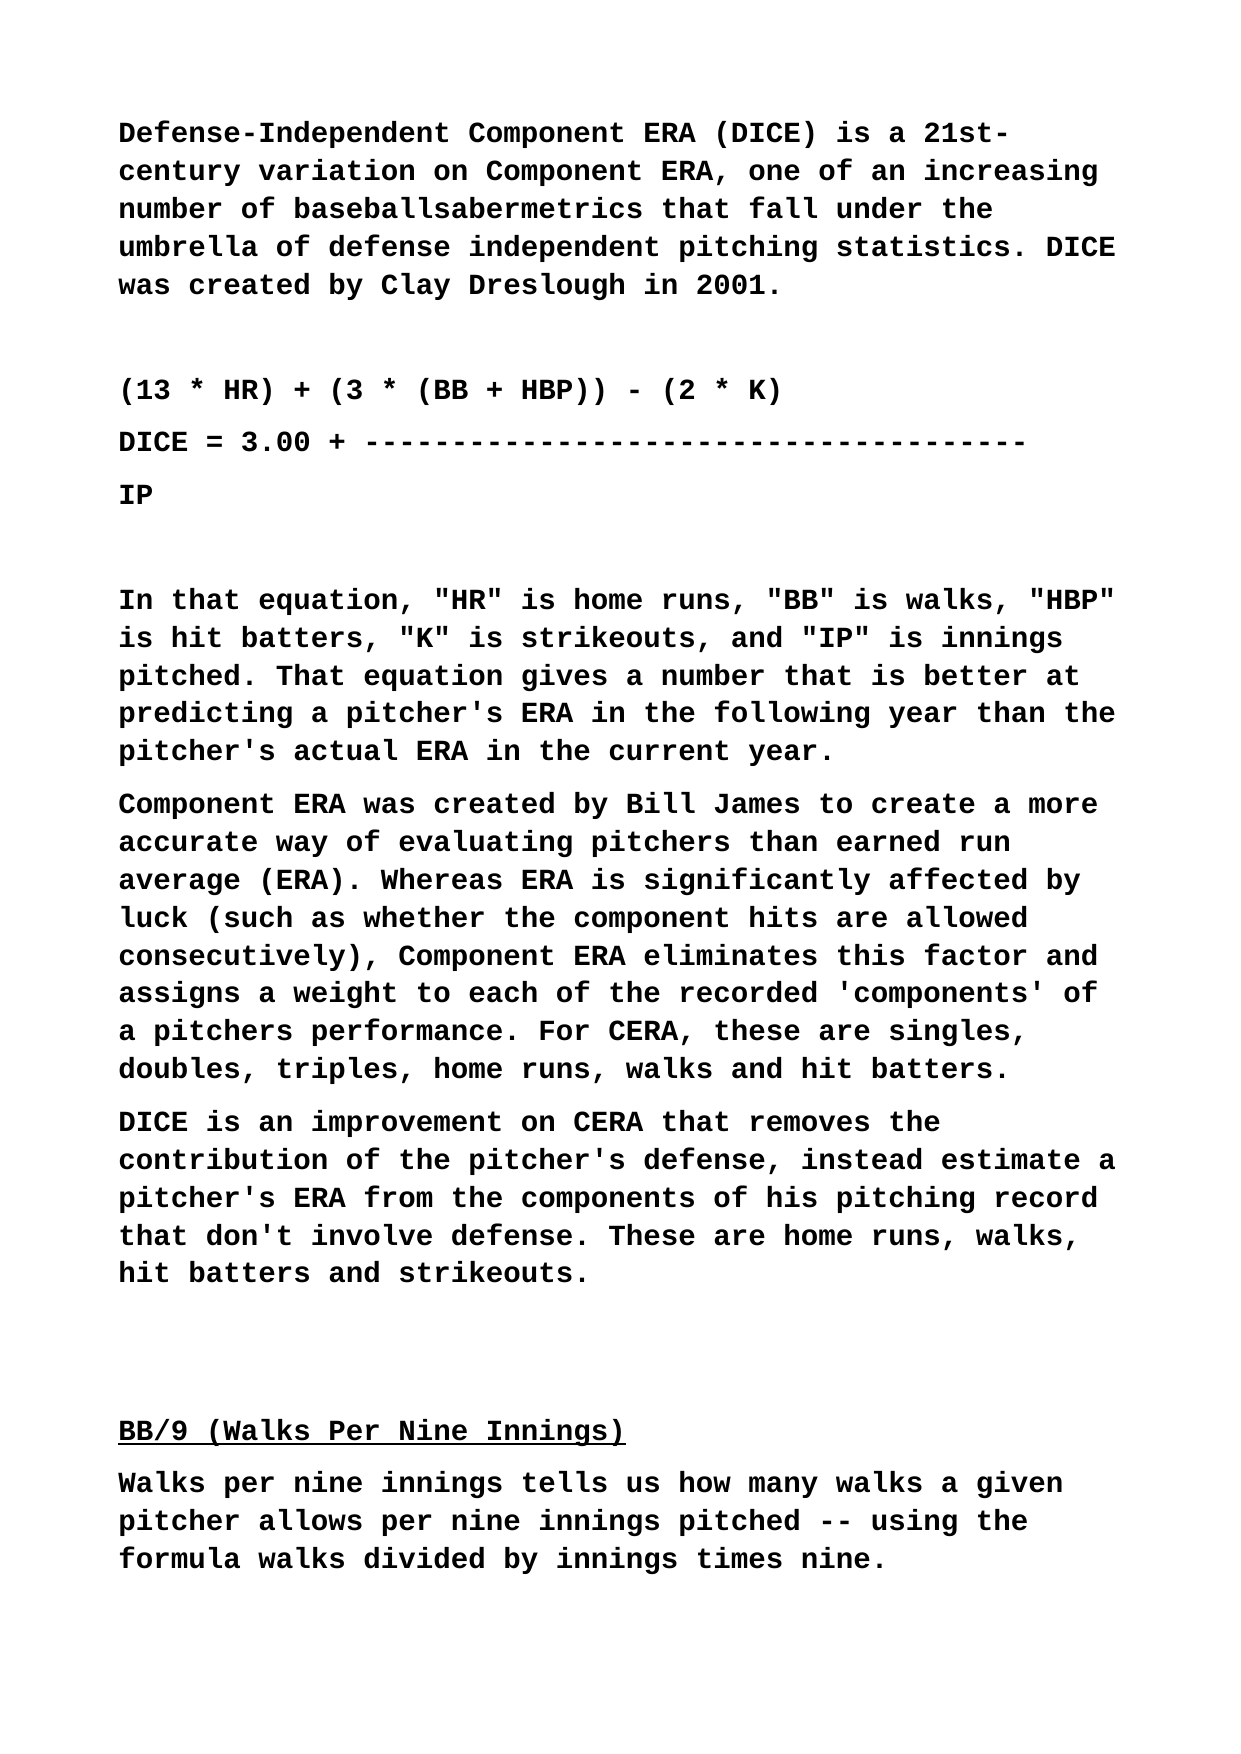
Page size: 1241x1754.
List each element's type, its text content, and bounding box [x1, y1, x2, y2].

text In that equation, "HR" is home runs, "BB" is walks, "HBP" is hit batters, "K" is strikeouts, and "IP" is innings pitched. That equation gives a number that is better at predicting a pitcher's ERA in the following year than the pitcher's actual ERA in the current year. [118, 585, 1122, 769]
text Walks per nine innings tells us how many walks a given pitcher allows per nine innings pitched -- using the formula walks divided by innings times nine. [118, 1468, 1122, 1577]
text IP [118, 480, 1122, 513]
text Component ERA was created by Bill James to create a more accurate way of evaluating pitchers than earned run average (ERA). Whereas ERA is significantly affected by luck (such as whether the component hits are allowed consecutively), Component ERA eliminates this factor and assigns a weight to each of the recorded 'components' of a pitchers performance. For CERA, these are singles, doubles, triples, home runs, walks and hit batters. [118, 789, 1122, 1087]
text DICE is an improvement on CERA that removes the contribution of the pitcher's defense, instead estimate a pitcher's ERA from the components of his pitching record that don't involve defense. These are home runs, walks, hit batters and strikeouts. [118, 1107, 1122, 1292]
text BB/9 (Walks Per Nine Innings) [118, 1416, 1122, 1449]
text DICE = 3.00 + -------------------------------------- [118, 427, 1122, 460]
text (13 * HR) + (3 * (BB + HBP)) - (2 * K) [118, 375, 1122, 408]
text Defense-Independent Component ERA (DICE) is a 21st-century variation on Component ERA, one of an increasing number of baseballsabermetrics that fall under the umbrella of defense independent pitching statistics. DICE was created by Clay Dreslough in 2001. [118, 118, 1122, 303]
